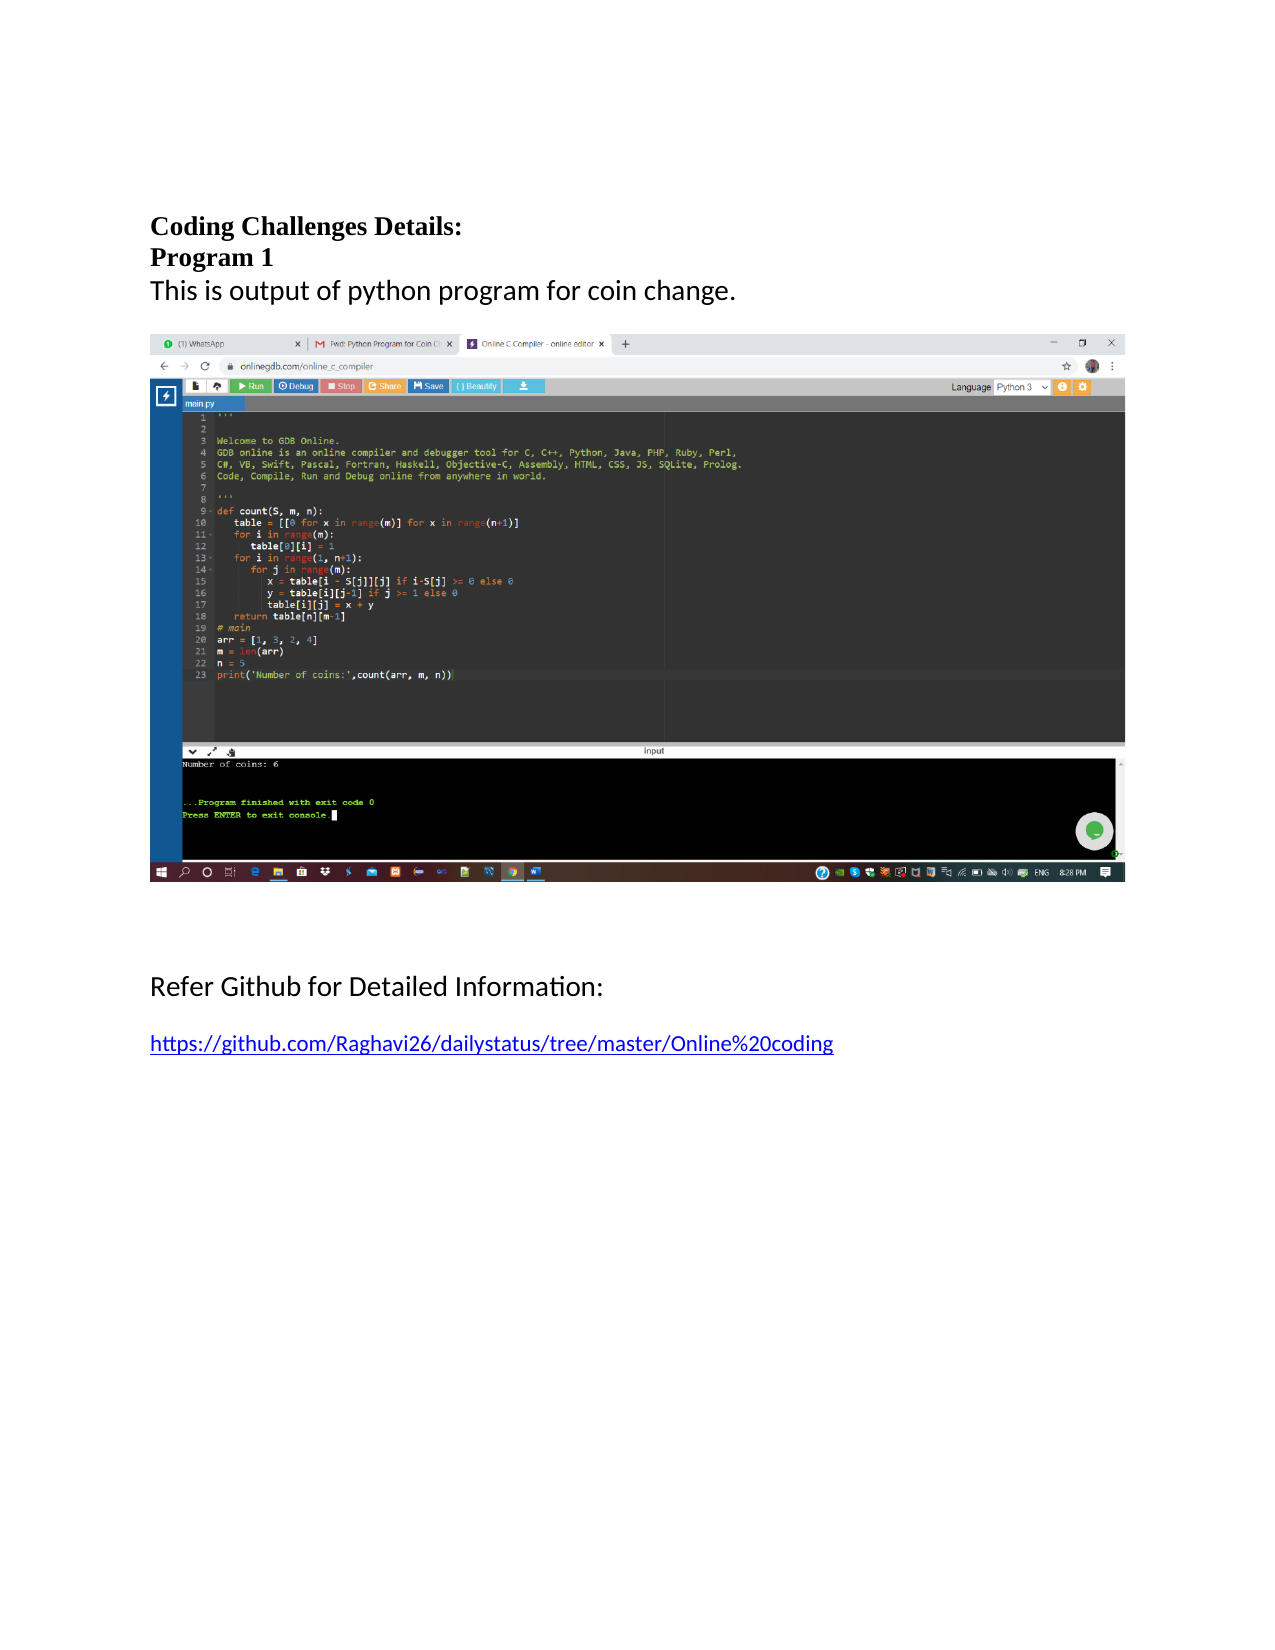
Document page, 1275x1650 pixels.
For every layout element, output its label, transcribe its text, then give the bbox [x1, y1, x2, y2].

text Refer Github for Detailed Information: [150, 968, 1125, 1003]
text https://github.com/Raghavi26/dailystatus/tree/master/Online%20coding [150, 1029, 1125, 1058]
text This is output of python program for coin change. [150, 272, 1125, 308]
text Coding Challenges Details: [150, 210, 1125, 241]
text Program 1 [150, 241, 1125, 272]
